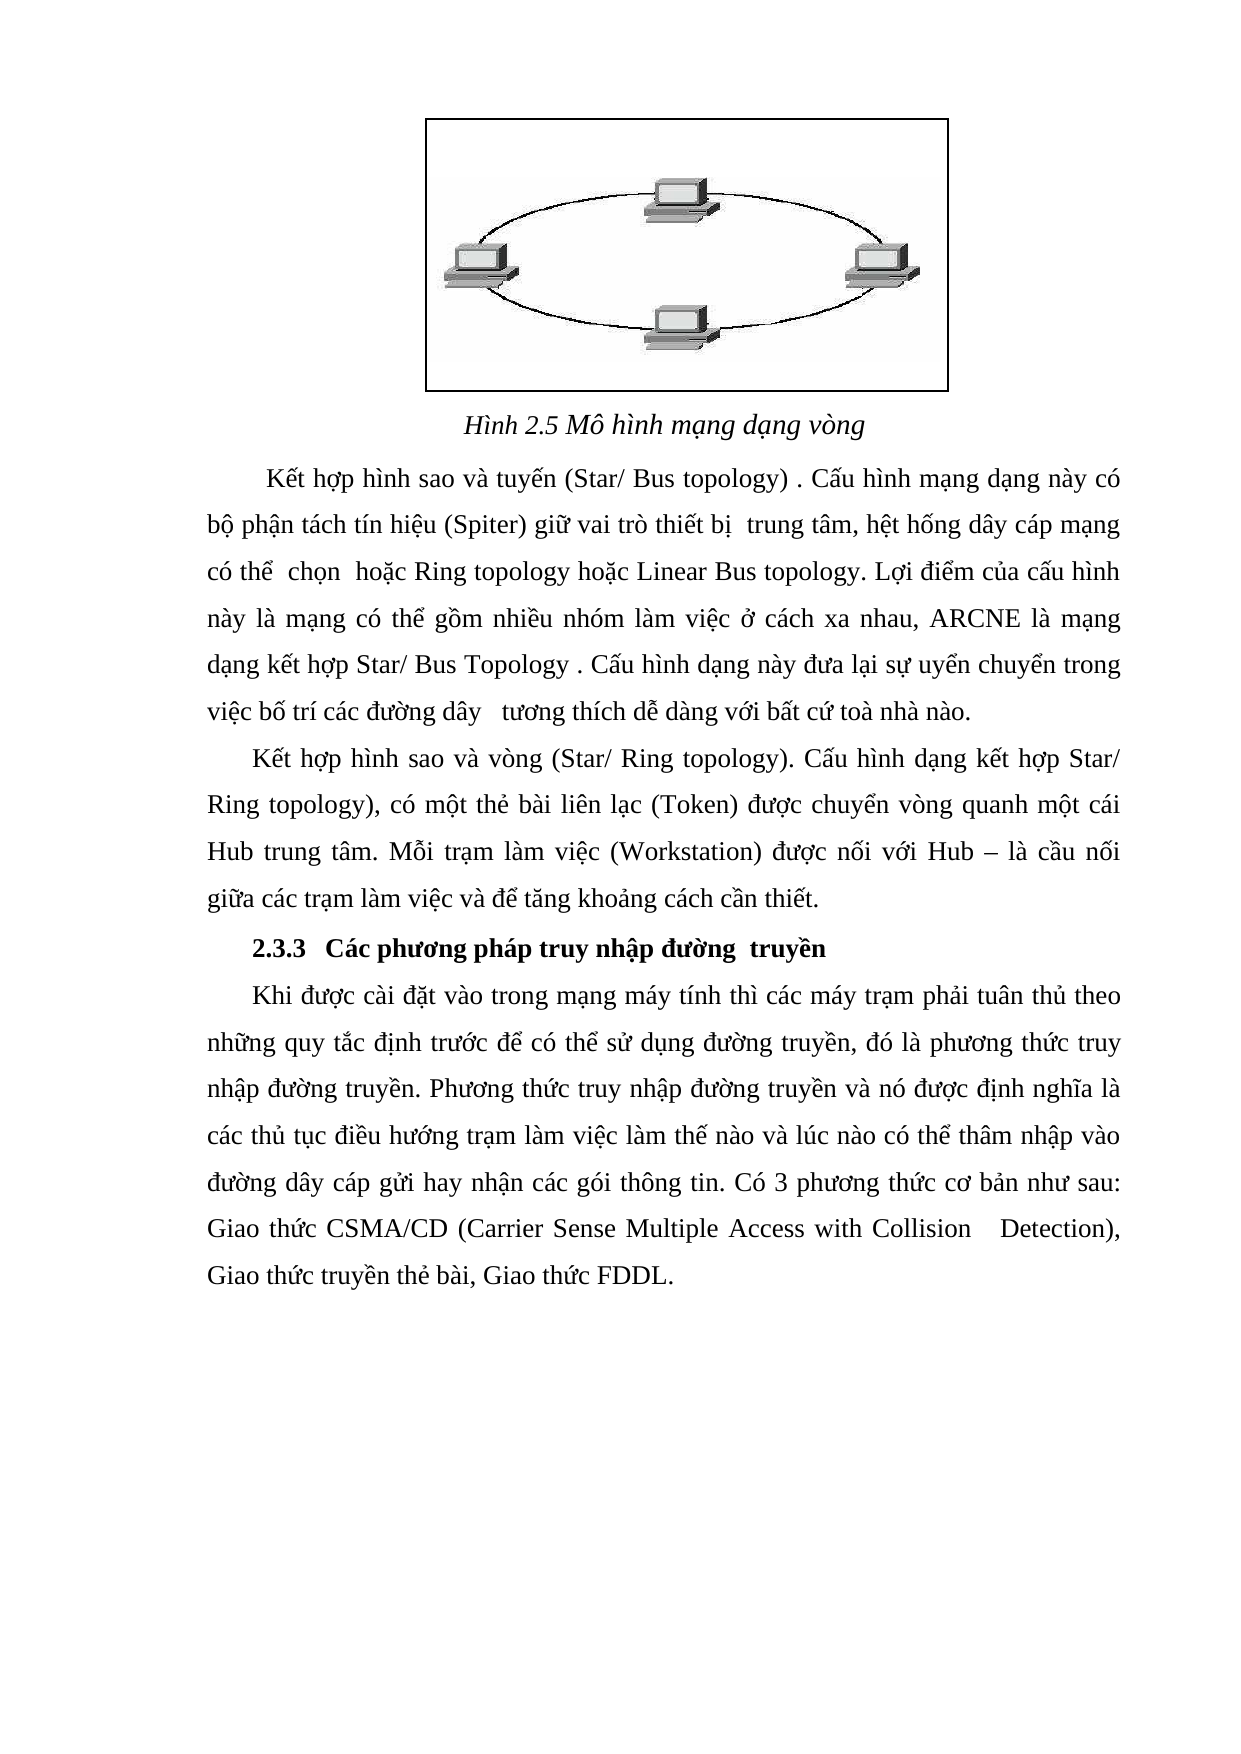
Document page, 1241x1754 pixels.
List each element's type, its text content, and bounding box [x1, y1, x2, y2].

text Kết hợp hình sao và vòng (Star/ Ring topology). Cấu hình dạng kết hợp Star/ Ring topology), có một thẻ bài liên lạc (Token) được chuyển vòng quanh một cái Hub trung tâm. Mỗi trạm làm việc (Workstation) được nối với Hub – là cầu nối giữa các trạm làm việc và để tăng khoảng cách cần thiết. [207, 742, 1122, 913]
text Kết hợp hình sao và tuyến (Star/ Bus topology) . Cấu hình mạng dạng này có bộ phận tách tín hiệu (Spiter) giữ vai trò thiết bị trung tâm, hệt hống dây cáp mạng có thể chọn hoặc Ring topology hoặc Linear Bus topology. Lợi điểm của cấu hình này là mạng có thể gồm nhiều nhóm làm việc ở cách xa nhau, ARCNE là mạng dạng kết hợp Star/ Bus Topology . Cấu hình dạng này đưa lại sự uyển chuyển trong việc bố trí các đường dây tương thích dễ dàng với bất cứ toà nhà nào. [207, 462, 1122, 726]
picture [427, 120, 947, 390]
text Khi được cài đặt vào trong mạng máy tính thì các máy trạm phải tuân thủ theo những quy tắc định trước để có thể sử dụng đường truyền, đó là phương thức truy nhập đường truyền. Phương thức truy nhập đường truyền và nó được định nghĩa là các thủ tục điều hướng trạm làm việc làm thế nào và lúc nào có thể thâm nhập vào đường dây cáp gửi hay nhận các gói thông tin. Có 3 phương thức cơ bản như sau: Giao thức CSMA/CD (Carrier Sense Multiple Access with Collision Detection), Giao thức truyền thẻ bài, Giao thức FDDL. [207, 979, 1122, 1290]
subtitle 2.3.3 Các phương pháp truy nhập đường truyền [207, 932, 1122, 964]
